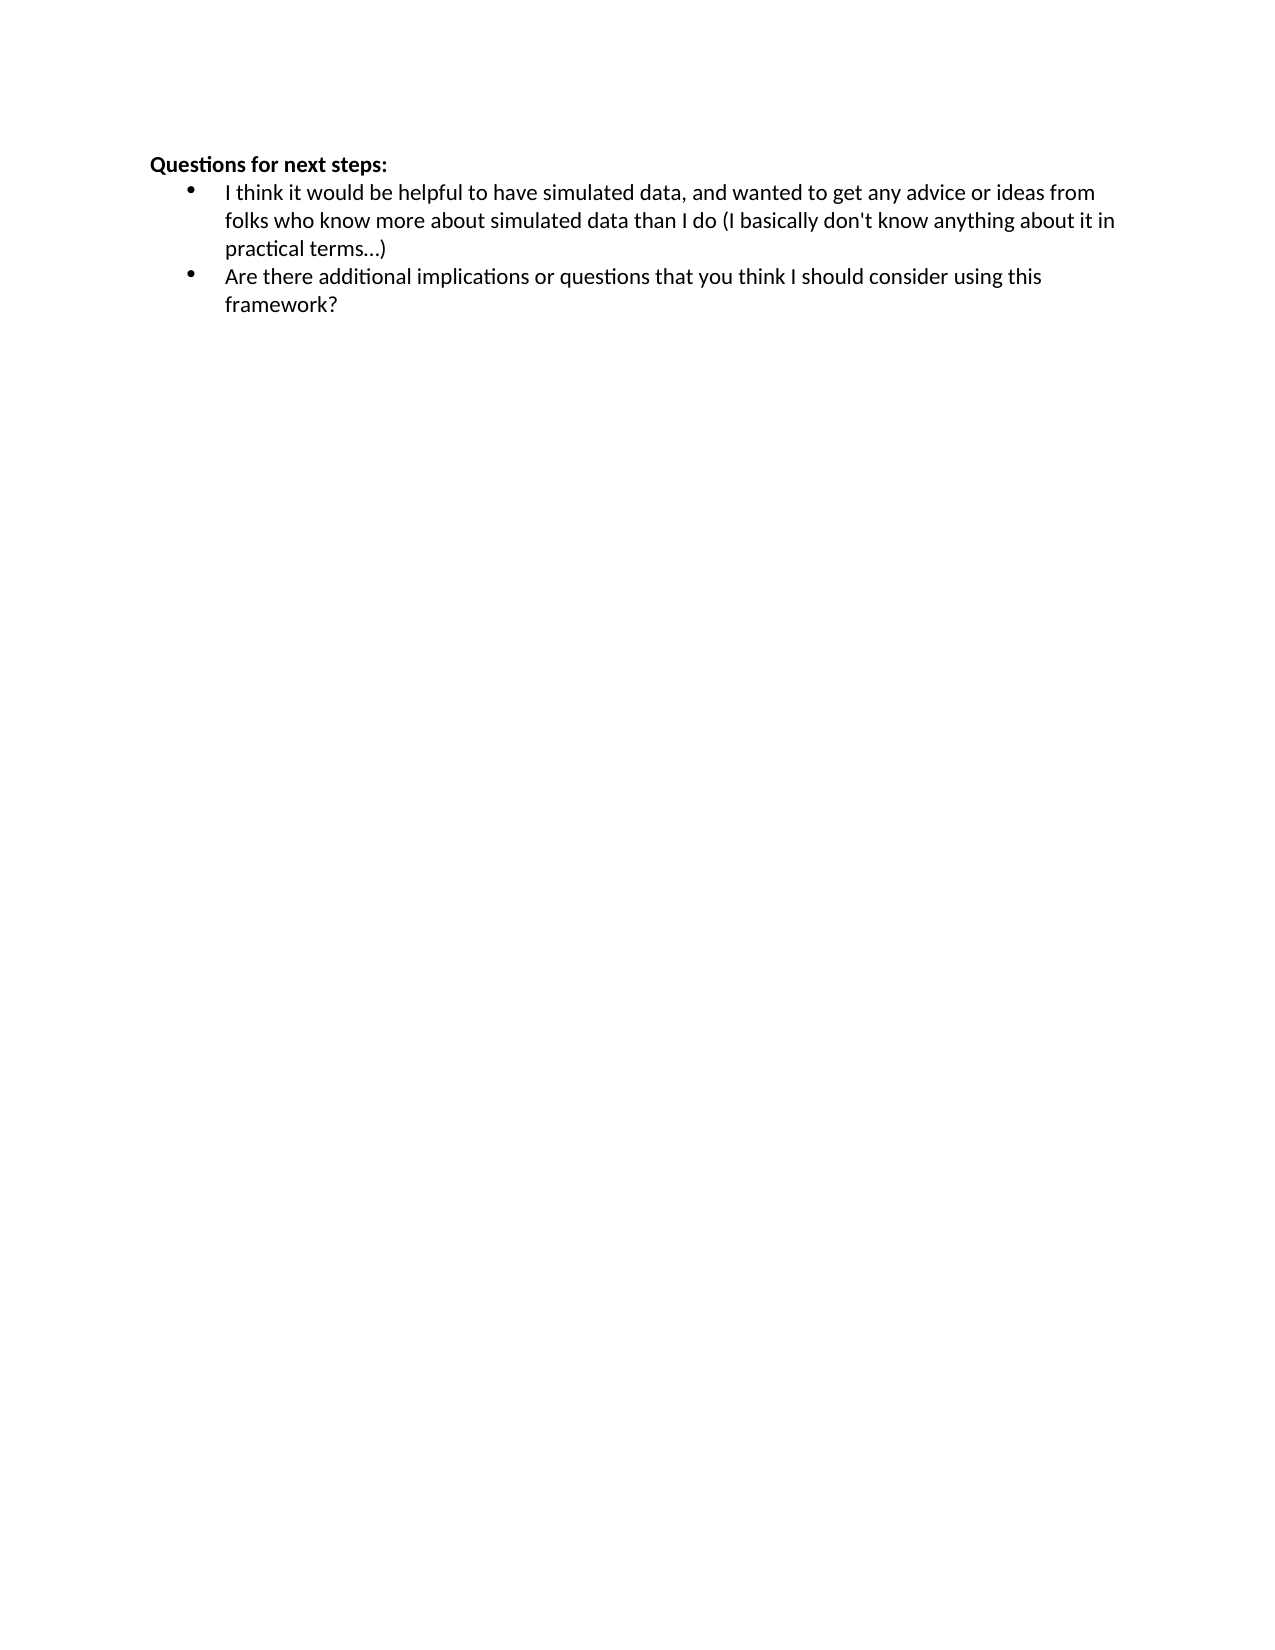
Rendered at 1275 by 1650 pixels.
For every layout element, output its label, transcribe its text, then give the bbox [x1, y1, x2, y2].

list I think it would be helpful to have simulated data, and wanted to get any advice or ideas from folks who know more about simulated data than I do (I basically don't know anything about it in practical terms…) [187, 178, 1125, 262]
list Are there additional implications or questions that you think I should consider using this framework? [187, 262, 1125, 318]
text Questions for next steps: [150, 150, 1125, 178]
